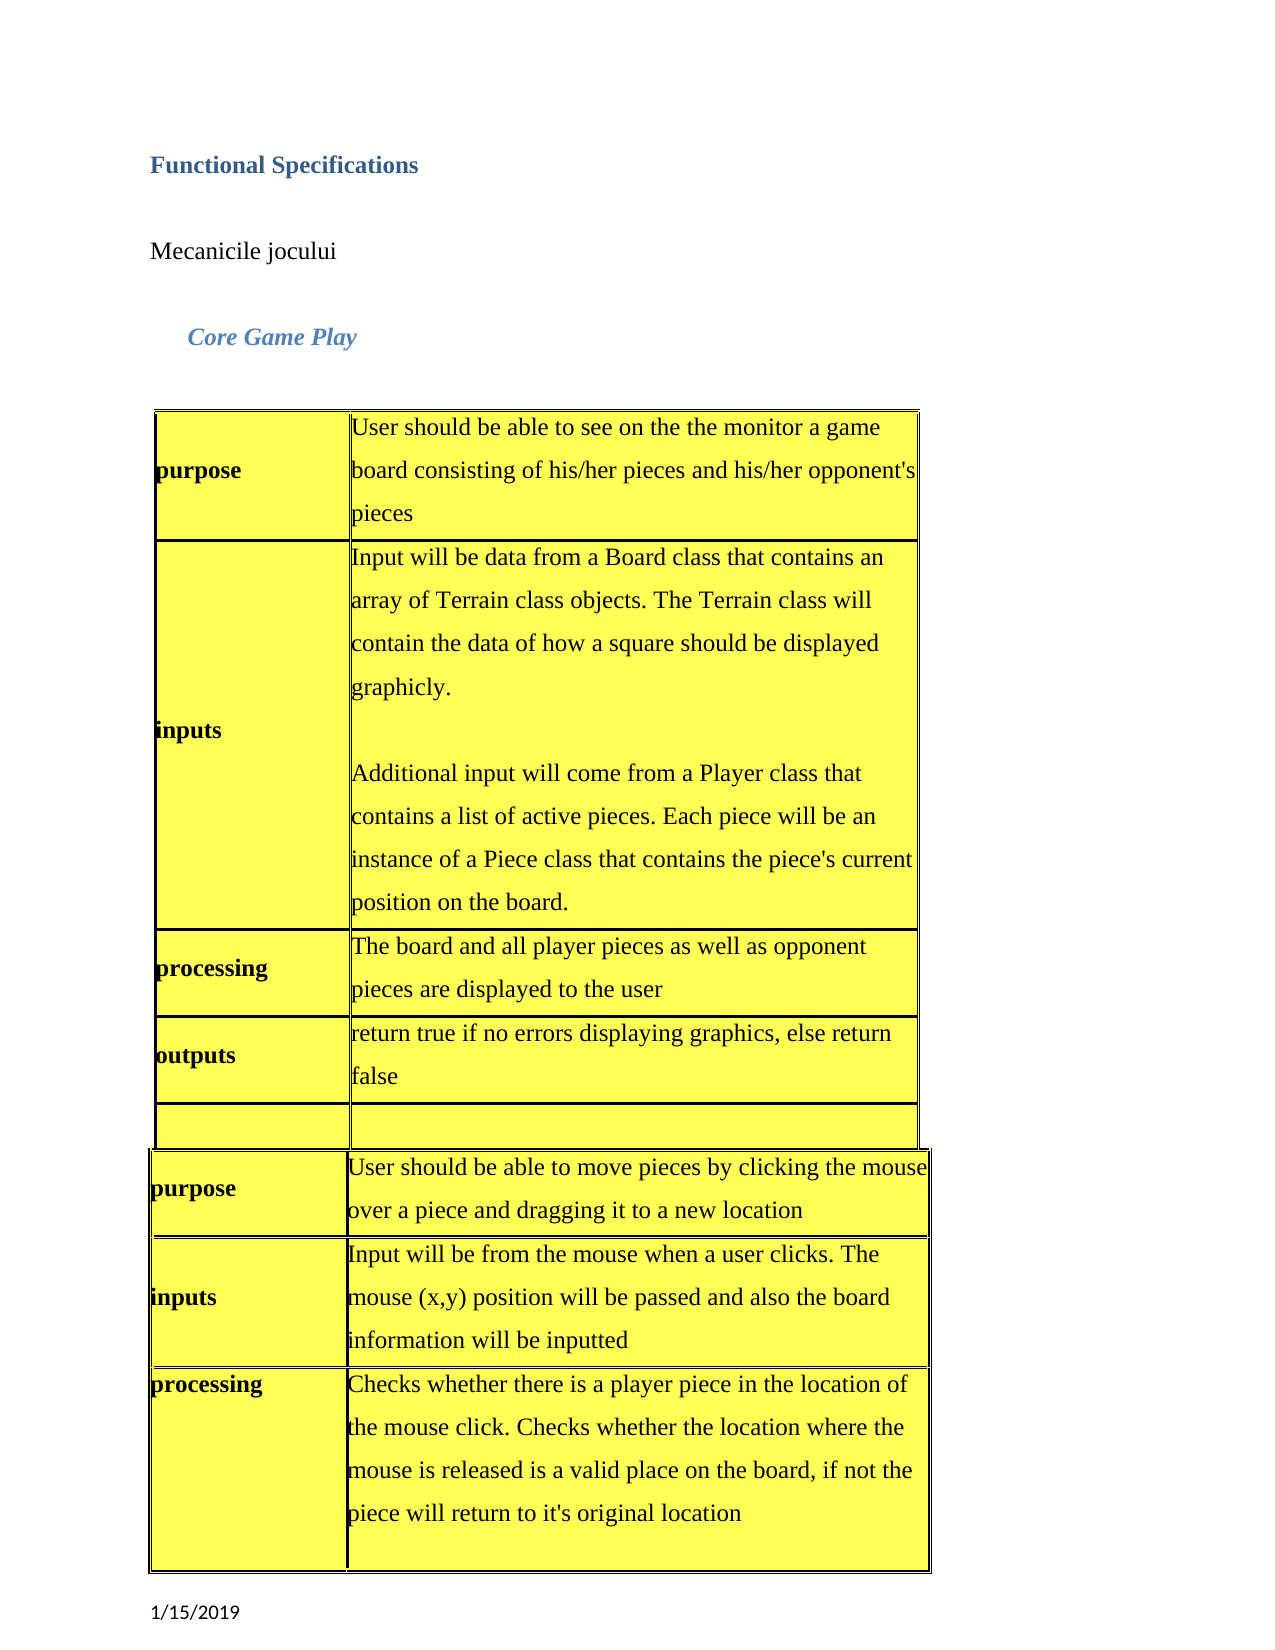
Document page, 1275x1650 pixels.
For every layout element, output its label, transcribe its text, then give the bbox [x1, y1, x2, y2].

table_header User should be able to see on the the monitor a game board consisting of his/her pieces and his/her opponent's pieces [351, 412, 918, 539]
text Core Game Play [187, 322, 1125, 351]
table_cell inputs [157, 542, 349, 928]
table_cell User should be able to move pieces by clicking the mouse over a piece and dragging it to a new location [349, 1148, 930, 1235]
text Functional Specifications [150, 150, 1125, 179]
table_header purpose [155, 412, 351, 539]
table_cell processing [150, 1366, 347, 1570]
table_cell outputs [157, 1018, 349, 1102]
table_cell The board and all player pieces as well as opponent pieces are displayed to the user [352, 931, 917, 1015]
table_cell return true if no errors displaying graphics, else return false [352, 1018, 917, 1102]
table_cell [157, 1105, 349, 1148]
text Mecanicile jocului [150, 236, 1125, 265]
table_cell purpose [150, 1148, 346, 1235]
table_cell [352, 1105, 917, 1148]
table_cell Input will be data from a Board class that contains an array of Terrain class objects. The Terrain class will contain the data of how a square should be displayed graphicly. Additional input will come from a Player class that contains a list of active pieces. Each piece will be an instance of a Piece class that contains the piece's current position on the board. [352, 542, 917, 928]
table_cell inputs [152, 1235, 346, 1366]
table_cell processing [157, 931, 349, 1015]
table_cell Input will be from the mouse when a user clicks. The mouse (x,y) position will be passed and also the board information will be inputted [349, 1235, 929, 1366]
